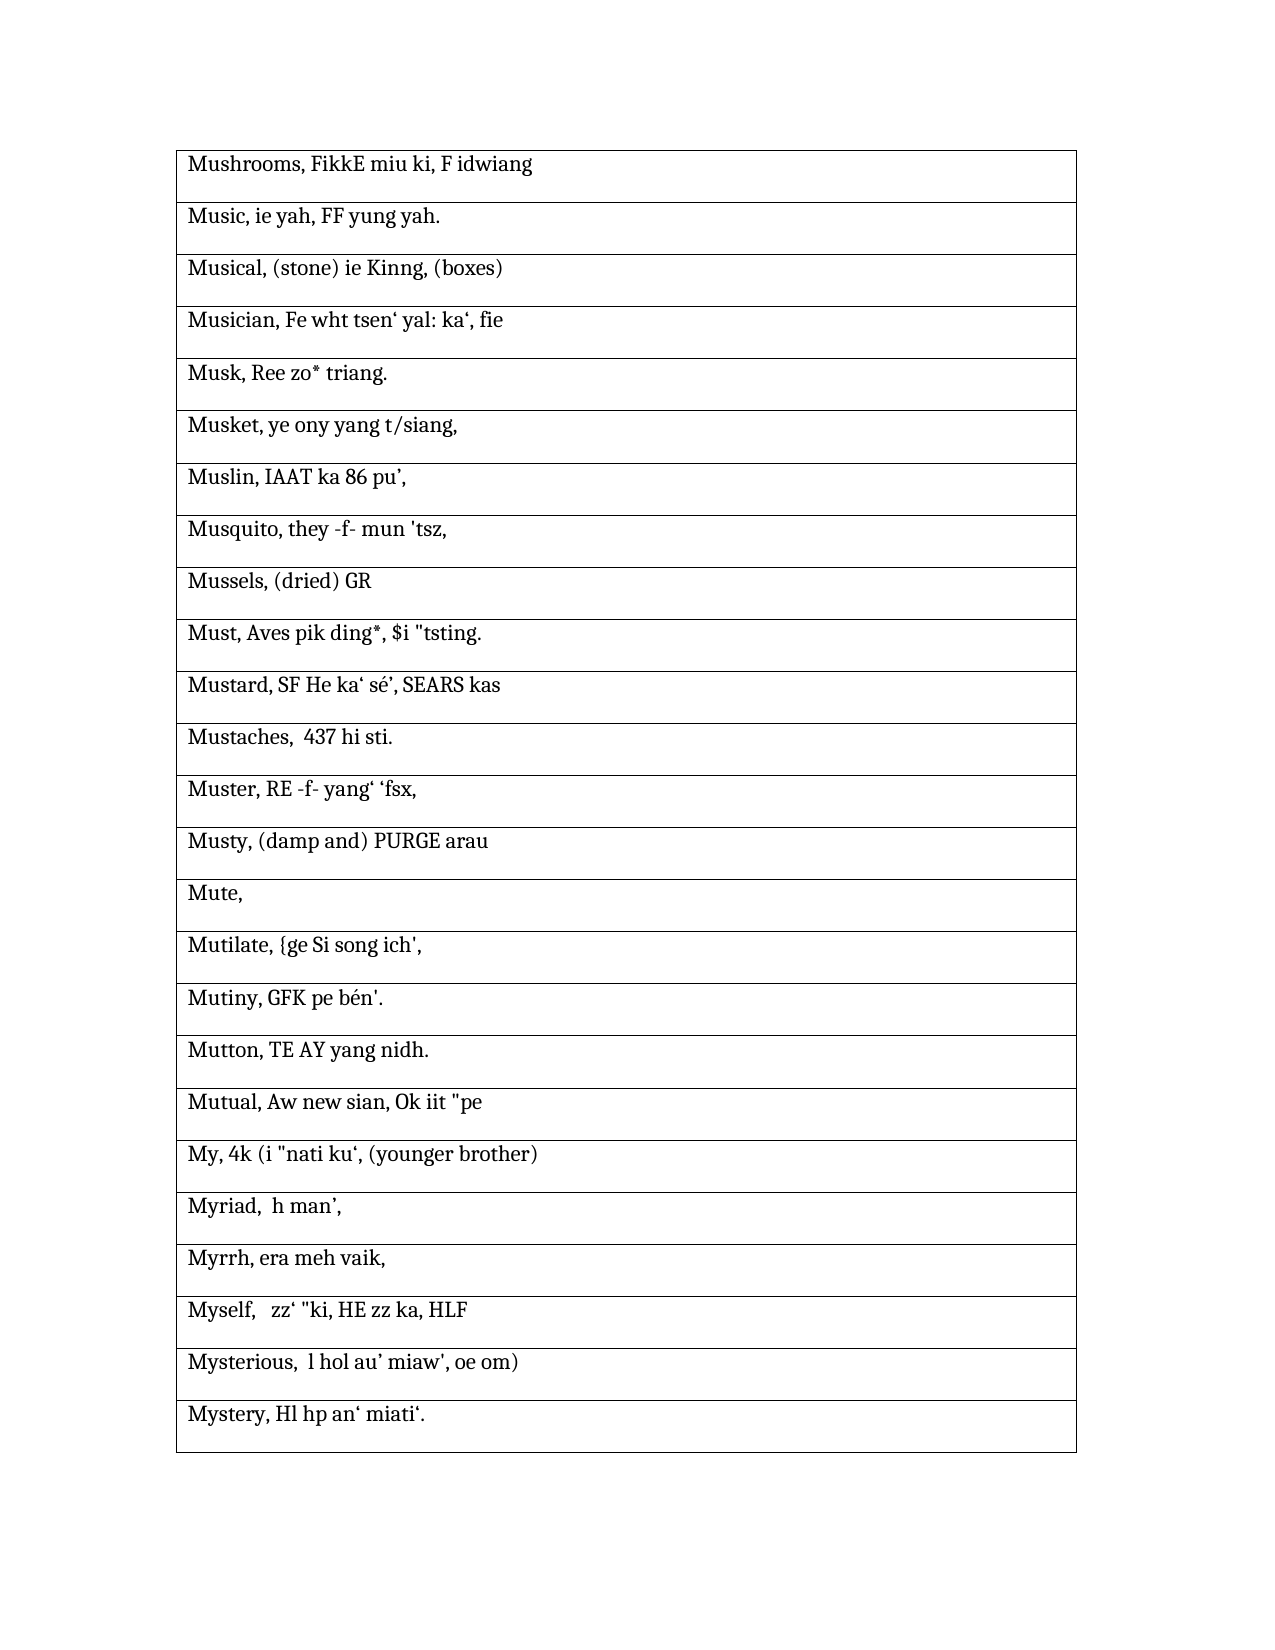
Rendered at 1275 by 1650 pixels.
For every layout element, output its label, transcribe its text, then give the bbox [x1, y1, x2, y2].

table_cell Musty, (damp and) PURGE arau [177, 828, 1076, 879]
table_cell Mutual, Aw new sian, Ok iit "pe [177, 1089, 1076, 1139]
table_cell Mutilate, {ge Si song ich', [177, 932, 1076, 983]
table_cell Must, Aves pik ding*, $i "tsting. [177, 620, 1076, 671]
table_cell Mustard, SF He ka‘ sé’, SEARS kas [177, 672, 1076, 723]
table_cell Muster, RE -f- yang‘ ‘fsx, [177, 776, 1076, 827]
table_cell Mutiny, GFK pe bén'. [177, 984, 1076, 1035]
table_cell My, 4k (i "nati ku‘, (younger brother) [177, 1141, 1076, 1192]
table_cell Musical, (stone) ie Kinng, (boxes) [177, 255, 1076, 306]
table_cell Myriad, h man’, [177, 1193, 1076, 1244]
table_cell Mustaches, 437 hi sti. [177, 724, 1076, 775]
table_cell Music, ie yah, FF yung yah. [177, 203, 1076, 254]
table_cell Muslin, IAAT ka 86 pu’, [177, 464, 1076, 514]
table_cell Musquito, they -f- mun 'tsz, [177, 516, 1076, 567]
table_cell Musician, Fe wht tsen‘ yal: ka‘, fie [177, 307, 1076, 358]
table_cell Mystery, Hl hp an‘ miati‘. [177, 1401, 1076, 1452]
table_cell Musket, ye ony yang t/siang, [177, 411, 1076, 462]
table_cell Myself, zz‘ "ki, HE zz ka, HLF [177, 1297, 1076, 1348]
table_cell Mysterious, l hol au’ miaw', oe om) [177, 1349, 1076, 1400]
table_header Mushrooms, FikkE miu ki, F idwiang [177, 151, 1076, 202]
table_cell Mute, [177, 880, 1076, 931]
table_cell Myrrh, era meh vaik, [177, 1245, 1076, 1296]
table_cell Musk, Ree zo* triang. [177, 359, 1076, 410]
table_cell Mutton, TE AY yang nidh. [177, 1036, 1076, 1087]
table_cell Mussels, (dried) GR [177, 568, 1076, 619]
